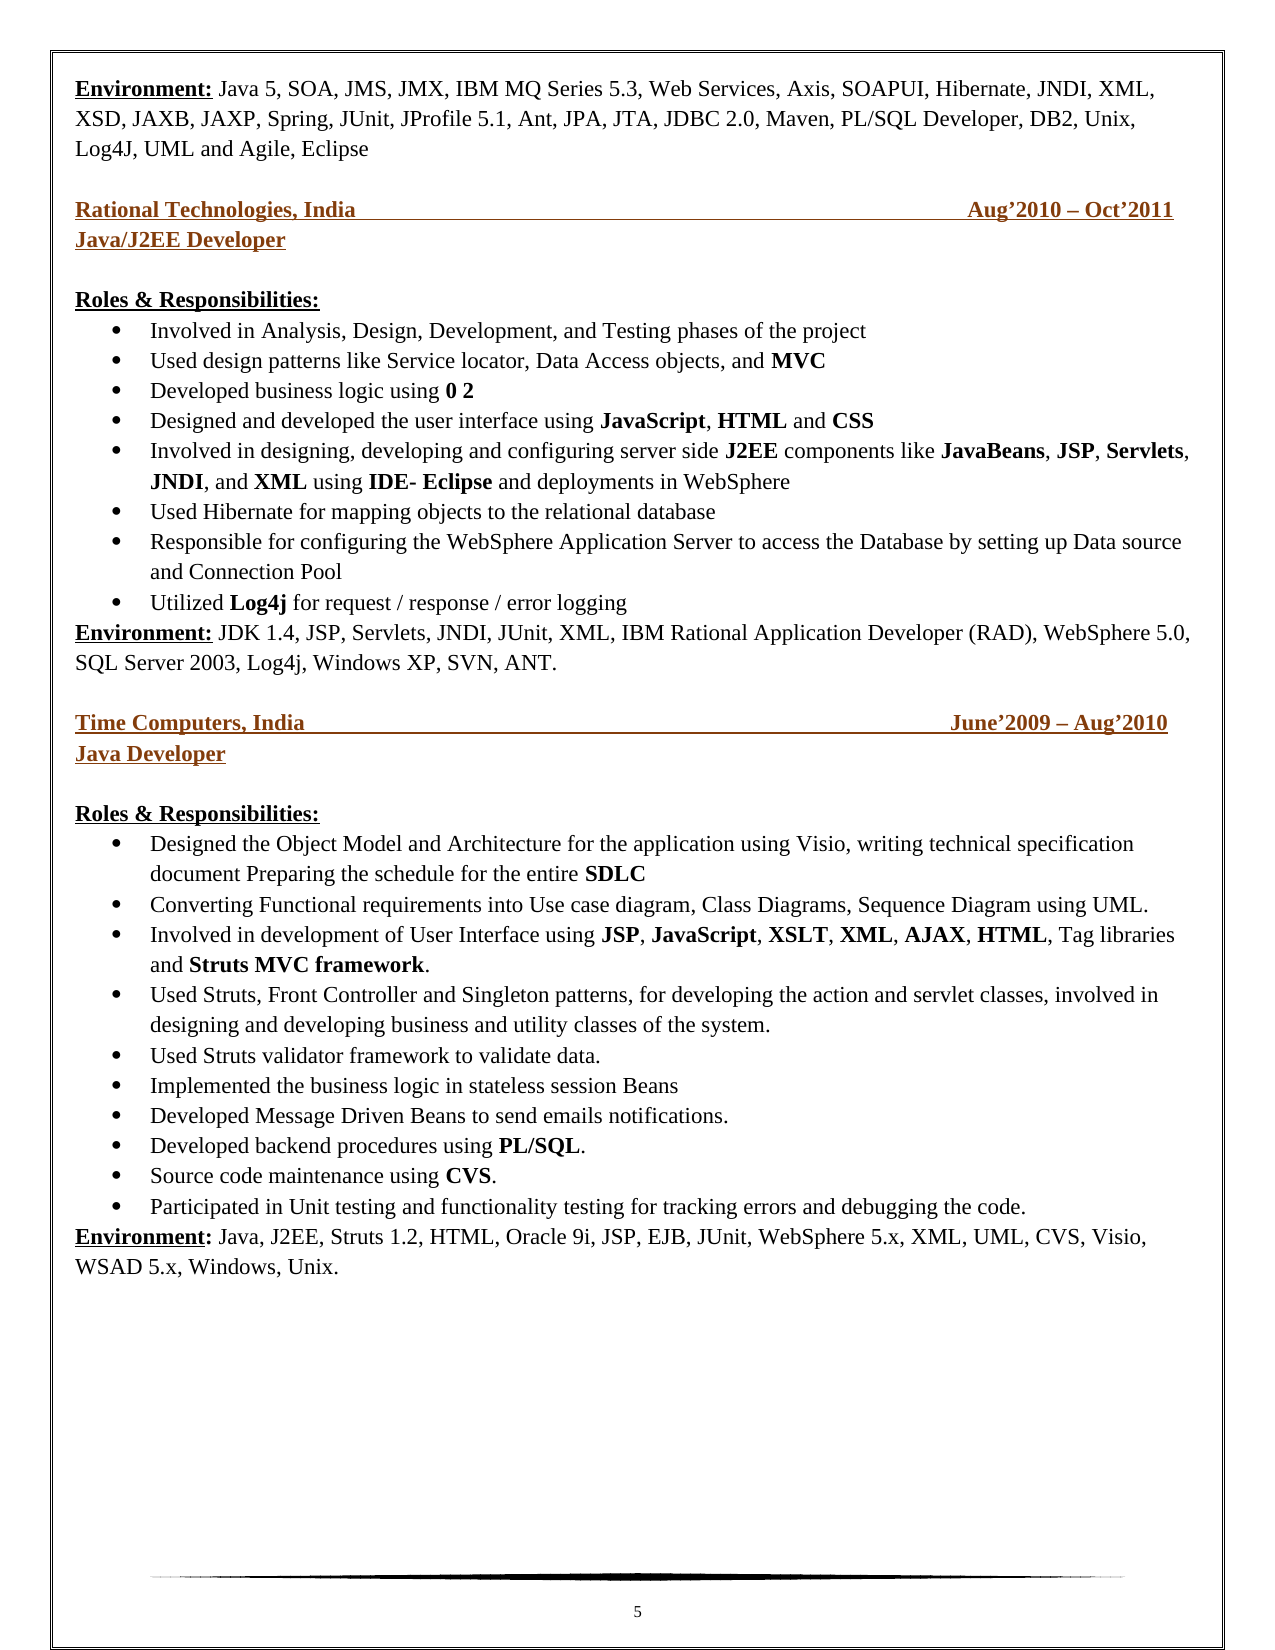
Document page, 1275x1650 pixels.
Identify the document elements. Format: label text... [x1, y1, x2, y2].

list Implemented the business logic in stateless session Beans [112, 1072, 1200, 1098]
list Utilized Log4j for request / response / error logging [112, 588, 1200, 615]
text Rational Technologies, India Aug’2010 – Oct’2011 [75, 196, 1200, 222]
text Java/J2EE Developer [75, 226, 1200, 252]
picture [150, 1573, 1126, 1581]
list Developed business logic using 0 2 [112, 377, 1200, 403]
list Used Struts validator framework to validate data. [112, 1042, 1200, 1068]
list Designed and developed the user interface using JavaScript, HTML and CSS [112, 407, 1200, 434]
list Participated in Unit testing and functionality testing for tracking errors and debugging the code. [112, 1193, 1200, 1219]
list Used Hibernate for mapping objects to the relational database [112, 498, 1200, 524]
text Roles & Responsibilities: [75, 286, 1200, 313]
list Involved in designing, developing and configuring server side J2EE components like JavaBeans, JSP, Servlets, JNDI, and XML using IDE- Eclipse and deployments in WebSphere [112, 437, 1200, 494]
list Developed backend procedures using PL/SQL. [112, 1132, 1200, 1159]
list Involved in Analysis, Design, Development, and Testing phases of the project [112, 317, 1200, 343]
list Converting Functional requirements into Use case diagram, Class Diagrams, Sequence Diagram using UML. [112, 891, 1200, 917]
text Roles & Responsibilities: [75, 800, 1200, 826]
text Java Developer [75, 739, 1200, 766]
list Used Struts, Front Controller and Singleton patterns, for developing the action and servlet classes, involved in designing and developing business and utility classes of the system. [112, 981, 1200, 1038]
list Developed Message Driven Beans to send emails notifications. [112, 1102, 1200, 1128]
list Involved in development of User Interface using JSP, JavaScript, XSLT, XML, AJAX, HTML, Tag libraries and Struts MVC framework. [112, 921, 1200, 977]
list Used design patterns like Service locator, Data Access objects, and MVC [112, 347, 1200, 373]
text Environment: Java 5, SOA, JMS, JMX, IBM MQ Series 5.3, Web Services, Axis, SOAPUI, Hibernate, JNDI, XML, XSD, JAXB, JAXP, Spring, JUnit, JProfile 5.1, Ant, JPA, JTA, JDBC 2.0, Maven, PL/SQL Developer, DB2, Unix, Log4J, UML and Agile, Eclipse [75, 75, 1200, 162]
text Time Computers, India June’2009 – Aug’2010 [75, 709, 1200, 736]
list Responsible for configuring the WebSphere Application Server to access the Database by setting up Data source and Connection Pool [112, 528, 1200, 585]
list Designed the Object Model and Architecture for the application using Visio, writing technical specification document Preparing the schedule for the entire SDLC [112, 830, 1200, 887]
list Source code maintenance using CVS. [112, 1162, 1200, 1189]
text Environment: Java, J2EE, Struts 1.2, HTML, Oracle 9i, JSP, EJB, JUnit, WebSphere 5.x, XML, UML, CVS, Visio, WSAD 5.x, Windows, Unix. [75, 1223, 1200, 1279]
list Environment: JDK 1.4, JSP, Servlets, JNDI, JUnit, XML, IBM Rational Application Developer (RAD), WebSphere 5.0, SQL Server 2003, Log4j, Windows XP, SVN, ANT. [75, 619, 1200, 675]
